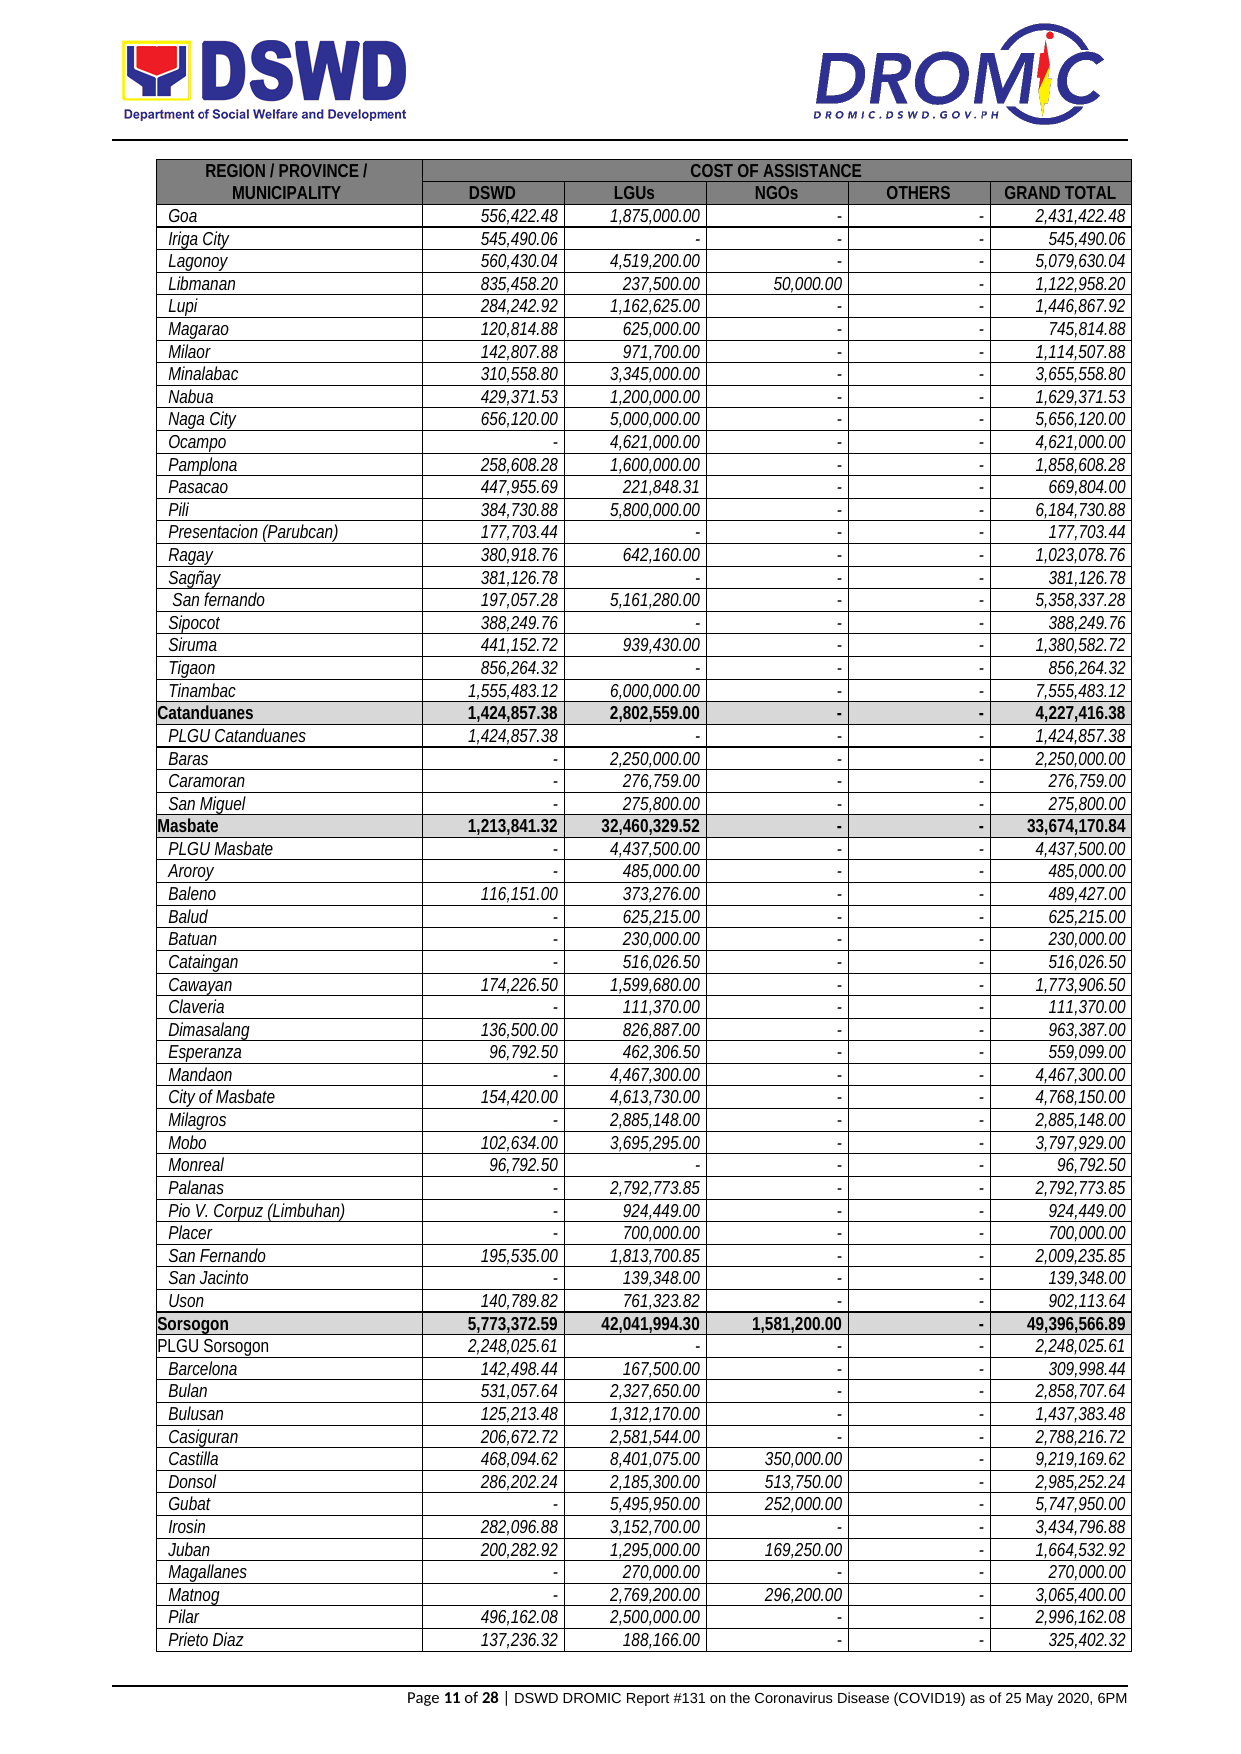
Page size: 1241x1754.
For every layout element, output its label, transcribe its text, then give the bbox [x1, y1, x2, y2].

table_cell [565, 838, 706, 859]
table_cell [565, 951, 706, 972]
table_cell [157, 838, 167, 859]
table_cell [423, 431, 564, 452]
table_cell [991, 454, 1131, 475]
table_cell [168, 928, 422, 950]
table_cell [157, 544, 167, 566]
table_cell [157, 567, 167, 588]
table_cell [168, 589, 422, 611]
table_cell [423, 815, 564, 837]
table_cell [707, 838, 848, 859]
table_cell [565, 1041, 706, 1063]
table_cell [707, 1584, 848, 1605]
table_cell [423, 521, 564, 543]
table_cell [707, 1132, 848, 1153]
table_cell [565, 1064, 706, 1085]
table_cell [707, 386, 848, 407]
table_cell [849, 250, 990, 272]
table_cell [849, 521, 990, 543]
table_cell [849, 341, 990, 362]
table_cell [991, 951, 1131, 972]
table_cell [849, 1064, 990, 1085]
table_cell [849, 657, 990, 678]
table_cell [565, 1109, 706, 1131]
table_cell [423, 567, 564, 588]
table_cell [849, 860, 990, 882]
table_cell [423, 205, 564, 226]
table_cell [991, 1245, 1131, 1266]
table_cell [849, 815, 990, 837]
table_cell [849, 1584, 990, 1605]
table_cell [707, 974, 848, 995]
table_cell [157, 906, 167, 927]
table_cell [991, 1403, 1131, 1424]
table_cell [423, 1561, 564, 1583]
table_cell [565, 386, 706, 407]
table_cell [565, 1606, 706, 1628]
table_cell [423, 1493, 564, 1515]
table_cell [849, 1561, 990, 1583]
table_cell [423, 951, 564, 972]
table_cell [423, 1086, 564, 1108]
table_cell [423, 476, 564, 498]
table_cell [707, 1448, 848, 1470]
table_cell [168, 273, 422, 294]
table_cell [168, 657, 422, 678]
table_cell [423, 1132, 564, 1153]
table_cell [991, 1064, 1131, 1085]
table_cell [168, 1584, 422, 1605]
picture [781, 23, 1133, 125]
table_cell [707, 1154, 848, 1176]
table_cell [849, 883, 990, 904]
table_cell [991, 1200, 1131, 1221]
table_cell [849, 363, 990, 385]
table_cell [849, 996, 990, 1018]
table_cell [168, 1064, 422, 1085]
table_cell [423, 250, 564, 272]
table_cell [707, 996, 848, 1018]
table_header REGION / PROVINCE / MUNICIPALITY [157, 160, 422, 204]
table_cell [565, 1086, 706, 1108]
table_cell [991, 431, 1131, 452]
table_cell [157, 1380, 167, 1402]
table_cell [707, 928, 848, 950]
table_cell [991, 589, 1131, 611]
table_cell GRAND TOTAL [991, 182, 1131, 204]
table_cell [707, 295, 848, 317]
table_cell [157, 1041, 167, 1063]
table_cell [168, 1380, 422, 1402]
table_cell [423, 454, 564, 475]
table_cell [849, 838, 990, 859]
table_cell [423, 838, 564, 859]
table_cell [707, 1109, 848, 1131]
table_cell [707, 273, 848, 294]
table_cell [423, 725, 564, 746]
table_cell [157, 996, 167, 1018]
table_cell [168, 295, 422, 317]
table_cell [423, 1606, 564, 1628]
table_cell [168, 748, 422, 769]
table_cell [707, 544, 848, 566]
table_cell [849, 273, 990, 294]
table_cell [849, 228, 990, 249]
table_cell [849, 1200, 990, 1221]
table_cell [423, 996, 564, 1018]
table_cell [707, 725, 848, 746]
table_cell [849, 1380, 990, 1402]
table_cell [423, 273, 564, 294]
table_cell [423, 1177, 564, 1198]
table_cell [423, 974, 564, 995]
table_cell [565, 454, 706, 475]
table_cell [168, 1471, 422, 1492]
table_cell DSWD [423, 182, 564, 204]
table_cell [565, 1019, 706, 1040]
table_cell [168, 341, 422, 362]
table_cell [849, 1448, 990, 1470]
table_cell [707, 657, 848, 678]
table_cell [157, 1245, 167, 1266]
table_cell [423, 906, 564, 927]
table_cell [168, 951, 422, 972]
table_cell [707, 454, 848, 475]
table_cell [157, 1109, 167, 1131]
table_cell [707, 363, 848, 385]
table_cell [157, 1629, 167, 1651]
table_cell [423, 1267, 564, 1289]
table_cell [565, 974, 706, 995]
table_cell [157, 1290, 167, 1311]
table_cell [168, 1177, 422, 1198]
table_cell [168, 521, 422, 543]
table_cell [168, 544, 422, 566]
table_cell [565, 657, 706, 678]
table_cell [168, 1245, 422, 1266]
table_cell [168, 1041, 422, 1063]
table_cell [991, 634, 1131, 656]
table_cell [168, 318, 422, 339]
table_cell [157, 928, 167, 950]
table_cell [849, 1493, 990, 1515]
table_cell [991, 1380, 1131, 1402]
table_cell NGOs [707, 182, 848, 204]
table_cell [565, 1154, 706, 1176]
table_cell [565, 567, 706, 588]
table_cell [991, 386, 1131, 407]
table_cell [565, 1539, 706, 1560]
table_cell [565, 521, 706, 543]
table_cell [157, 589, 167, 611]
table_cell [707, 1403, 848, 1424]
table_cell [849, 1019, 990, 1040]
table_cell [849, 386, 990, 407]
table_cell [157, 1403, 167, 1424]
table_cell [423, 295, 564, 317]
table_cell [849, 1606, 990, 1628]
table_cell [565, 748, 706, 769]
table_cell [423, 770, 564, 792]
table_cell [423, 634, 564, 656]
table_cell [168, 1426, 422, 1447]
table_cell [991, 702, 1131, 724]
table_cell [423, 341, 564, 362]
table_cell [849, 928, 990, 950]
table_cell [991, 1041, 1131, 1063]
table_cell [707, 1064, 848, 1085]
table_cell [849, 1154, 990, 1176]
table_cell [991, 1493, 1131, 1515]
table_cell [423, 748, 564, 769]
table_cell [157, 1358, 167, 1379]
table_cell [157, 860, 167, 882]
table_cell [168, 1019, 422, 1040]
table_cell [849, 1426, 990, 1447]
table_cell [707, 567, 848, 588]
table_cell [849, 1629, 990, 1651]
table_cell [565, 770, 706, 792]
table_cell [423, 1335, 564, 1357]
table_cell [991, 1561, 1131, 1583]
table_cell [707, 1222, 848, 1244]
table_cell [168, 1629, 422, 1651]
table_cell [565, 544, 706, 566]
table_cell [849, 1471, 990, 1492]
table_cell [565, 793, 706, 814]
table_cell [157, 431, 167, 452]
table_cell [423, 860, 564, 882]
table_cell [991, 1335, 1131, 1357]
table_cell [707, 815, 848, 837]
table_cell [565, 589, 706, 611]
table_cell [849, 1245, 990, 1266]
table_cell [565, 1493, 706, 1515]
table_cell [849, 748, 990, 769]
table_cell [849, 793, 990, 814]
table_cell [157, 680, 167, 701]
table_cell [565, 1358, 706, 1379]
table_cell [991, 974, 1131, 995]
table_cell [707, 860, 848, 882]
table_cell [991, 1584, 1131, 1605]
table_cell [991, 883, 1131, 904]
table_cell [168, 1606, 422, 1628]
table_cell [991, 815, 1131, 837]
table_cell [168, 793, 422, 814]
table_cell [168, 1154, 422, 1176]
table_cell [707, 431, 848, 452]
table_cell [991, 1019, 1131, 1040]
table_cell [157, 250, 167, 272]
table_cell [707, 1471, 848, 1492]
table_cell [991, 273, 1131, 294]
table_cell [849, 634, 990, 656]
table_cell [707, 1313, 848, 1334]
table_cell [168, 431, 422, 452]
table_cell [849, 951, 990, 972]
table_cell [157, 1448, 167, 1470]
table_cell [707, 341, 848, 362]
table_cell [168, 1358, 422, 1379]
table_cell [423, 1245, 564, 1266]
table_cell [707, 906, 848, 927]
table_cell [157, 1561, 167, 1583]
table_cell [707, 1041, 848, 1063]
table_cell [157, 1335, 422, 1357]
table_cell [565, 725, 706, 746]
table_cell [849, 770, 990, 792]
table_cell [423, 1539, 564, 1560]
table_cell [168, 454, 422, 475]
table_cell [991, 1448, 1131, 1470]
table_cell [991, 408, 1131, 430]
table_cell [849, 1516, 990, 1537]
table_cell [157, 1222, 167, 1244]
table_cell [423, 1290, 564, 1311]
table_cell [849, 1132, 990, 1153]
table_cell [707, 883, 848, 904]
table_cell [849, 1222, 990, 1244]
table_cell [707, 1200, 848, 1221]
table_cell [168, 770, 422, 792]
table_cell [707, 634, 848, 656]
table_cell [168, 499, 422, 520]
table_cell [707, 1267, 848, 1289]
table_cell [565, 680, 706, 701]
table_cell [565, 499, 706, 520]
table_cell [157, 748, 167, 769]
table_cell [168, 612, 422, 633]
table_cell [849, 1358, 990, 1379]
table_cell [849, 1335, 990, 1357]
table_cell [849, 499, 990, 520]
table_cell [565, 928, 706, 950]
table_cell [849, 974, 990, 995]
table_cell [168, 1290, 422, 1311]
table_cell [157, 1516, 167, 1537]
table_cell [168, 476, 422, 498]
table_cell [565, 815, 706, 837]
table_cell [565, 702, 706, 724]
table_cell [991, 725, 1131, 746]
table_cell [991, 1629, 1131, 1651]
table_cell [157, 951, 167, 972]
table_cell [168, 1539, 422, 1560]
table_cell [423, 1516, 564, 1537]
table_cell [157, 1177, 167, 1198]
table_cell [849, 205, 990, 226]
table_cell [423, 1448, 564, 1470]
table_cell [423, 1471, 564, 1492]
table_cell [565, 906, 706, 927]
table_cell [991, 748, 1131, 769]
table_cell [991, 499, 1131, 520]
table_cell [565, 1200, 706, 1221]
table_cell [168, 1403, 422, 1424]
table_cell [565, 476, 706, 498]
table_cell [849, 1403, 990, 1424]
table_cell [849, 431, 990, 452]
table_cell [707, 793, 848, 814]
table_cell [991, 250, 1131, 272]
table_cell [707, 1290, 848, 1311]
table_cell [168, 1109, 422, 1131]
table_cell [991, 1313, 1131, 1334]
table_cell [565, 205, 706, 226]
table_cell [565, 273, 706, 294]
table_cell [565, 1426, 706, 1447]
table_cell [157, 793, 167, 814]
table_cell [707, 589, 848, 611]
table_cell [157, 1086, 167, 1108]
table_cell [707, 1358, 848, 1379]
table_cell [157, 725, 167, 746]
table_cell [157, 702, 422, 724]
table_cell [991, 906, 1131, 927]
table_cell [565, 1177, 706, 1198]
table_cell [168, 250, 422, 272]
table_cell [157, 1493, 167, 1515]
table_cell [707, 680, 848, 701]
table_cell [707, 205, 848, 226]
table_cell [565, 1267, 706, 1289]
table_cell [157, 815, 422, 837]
table_cell LGUs [565, 182, 706, 204]
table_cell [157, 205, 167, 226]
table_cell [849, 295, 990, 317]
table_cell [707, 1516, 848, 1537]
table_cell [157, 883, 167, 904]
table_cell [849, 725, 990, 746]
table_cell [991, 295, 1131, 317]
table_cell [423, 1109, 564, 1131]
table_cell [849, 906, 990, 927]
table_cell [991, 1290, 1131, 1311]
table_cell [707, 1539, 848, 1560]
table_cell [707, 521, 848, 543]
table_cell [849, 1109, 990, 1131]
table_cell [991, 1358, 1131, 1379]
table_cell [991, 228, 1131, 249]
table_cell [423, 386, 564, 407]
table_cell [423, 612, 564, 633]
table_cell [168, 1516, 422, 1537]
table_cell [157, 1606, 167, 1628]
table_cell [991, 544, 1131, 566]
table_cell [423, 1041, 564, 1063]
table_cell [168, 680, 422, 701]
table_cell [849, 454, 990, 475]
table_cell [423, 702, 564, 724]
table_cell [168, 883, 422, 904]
table_cell OTHERS [849, 182, 990, 204]
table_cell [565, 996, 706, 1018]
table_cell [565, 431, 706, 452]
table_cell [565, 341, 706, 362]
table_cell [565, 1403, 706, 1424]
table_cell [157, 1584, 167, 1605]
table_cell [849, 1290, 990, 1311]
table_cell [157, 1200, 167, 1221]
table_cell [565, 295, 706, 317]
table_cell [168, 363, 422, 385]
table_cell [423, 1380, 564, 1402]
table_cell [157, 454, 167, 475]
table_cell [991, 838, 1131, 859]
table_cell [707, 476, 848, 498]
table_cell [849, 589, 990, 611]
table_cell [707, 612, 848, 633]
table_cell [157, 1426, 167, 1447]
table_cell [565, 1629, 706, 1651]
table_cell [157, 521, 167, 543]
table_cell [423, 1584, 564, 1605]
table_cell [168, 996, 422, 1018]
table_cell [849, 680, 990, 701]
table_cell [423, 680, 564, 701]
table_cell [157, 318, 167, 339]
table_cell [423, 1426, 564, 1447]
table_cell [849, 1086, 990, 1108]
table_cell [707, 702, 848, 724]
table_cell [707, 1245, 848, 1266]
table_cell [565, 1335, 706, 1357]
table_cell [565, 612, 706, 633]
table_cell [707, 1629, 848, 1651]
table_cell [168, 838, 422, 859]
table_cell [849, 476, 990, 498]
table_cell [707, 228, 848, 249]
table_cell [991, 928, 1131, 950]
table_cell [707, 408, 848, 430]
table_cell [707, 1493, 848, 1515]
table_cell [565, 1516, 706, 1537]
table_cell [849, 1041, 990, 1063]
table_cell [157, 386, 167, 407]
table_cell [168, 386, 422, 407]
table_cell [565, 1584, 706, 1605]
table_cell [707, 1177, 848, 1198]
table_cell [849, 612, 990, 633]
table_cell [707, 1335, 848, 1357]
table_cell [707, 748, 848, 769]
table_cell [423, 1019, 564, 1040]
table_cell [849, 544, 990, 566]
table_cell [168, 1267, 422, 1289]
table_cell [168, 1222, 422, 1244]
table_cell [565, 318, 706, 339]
picture [112, 37, 417, 125]
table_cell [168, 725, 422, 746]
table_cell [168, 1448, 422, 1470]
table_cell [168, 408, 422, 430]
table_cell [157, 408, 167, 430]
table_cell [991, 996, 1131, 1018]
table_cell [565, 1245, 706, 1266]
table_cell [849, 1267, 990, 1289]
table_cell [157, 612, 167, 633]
table_header COST OF ASSISTANCE [423, 160, 1131, 181]
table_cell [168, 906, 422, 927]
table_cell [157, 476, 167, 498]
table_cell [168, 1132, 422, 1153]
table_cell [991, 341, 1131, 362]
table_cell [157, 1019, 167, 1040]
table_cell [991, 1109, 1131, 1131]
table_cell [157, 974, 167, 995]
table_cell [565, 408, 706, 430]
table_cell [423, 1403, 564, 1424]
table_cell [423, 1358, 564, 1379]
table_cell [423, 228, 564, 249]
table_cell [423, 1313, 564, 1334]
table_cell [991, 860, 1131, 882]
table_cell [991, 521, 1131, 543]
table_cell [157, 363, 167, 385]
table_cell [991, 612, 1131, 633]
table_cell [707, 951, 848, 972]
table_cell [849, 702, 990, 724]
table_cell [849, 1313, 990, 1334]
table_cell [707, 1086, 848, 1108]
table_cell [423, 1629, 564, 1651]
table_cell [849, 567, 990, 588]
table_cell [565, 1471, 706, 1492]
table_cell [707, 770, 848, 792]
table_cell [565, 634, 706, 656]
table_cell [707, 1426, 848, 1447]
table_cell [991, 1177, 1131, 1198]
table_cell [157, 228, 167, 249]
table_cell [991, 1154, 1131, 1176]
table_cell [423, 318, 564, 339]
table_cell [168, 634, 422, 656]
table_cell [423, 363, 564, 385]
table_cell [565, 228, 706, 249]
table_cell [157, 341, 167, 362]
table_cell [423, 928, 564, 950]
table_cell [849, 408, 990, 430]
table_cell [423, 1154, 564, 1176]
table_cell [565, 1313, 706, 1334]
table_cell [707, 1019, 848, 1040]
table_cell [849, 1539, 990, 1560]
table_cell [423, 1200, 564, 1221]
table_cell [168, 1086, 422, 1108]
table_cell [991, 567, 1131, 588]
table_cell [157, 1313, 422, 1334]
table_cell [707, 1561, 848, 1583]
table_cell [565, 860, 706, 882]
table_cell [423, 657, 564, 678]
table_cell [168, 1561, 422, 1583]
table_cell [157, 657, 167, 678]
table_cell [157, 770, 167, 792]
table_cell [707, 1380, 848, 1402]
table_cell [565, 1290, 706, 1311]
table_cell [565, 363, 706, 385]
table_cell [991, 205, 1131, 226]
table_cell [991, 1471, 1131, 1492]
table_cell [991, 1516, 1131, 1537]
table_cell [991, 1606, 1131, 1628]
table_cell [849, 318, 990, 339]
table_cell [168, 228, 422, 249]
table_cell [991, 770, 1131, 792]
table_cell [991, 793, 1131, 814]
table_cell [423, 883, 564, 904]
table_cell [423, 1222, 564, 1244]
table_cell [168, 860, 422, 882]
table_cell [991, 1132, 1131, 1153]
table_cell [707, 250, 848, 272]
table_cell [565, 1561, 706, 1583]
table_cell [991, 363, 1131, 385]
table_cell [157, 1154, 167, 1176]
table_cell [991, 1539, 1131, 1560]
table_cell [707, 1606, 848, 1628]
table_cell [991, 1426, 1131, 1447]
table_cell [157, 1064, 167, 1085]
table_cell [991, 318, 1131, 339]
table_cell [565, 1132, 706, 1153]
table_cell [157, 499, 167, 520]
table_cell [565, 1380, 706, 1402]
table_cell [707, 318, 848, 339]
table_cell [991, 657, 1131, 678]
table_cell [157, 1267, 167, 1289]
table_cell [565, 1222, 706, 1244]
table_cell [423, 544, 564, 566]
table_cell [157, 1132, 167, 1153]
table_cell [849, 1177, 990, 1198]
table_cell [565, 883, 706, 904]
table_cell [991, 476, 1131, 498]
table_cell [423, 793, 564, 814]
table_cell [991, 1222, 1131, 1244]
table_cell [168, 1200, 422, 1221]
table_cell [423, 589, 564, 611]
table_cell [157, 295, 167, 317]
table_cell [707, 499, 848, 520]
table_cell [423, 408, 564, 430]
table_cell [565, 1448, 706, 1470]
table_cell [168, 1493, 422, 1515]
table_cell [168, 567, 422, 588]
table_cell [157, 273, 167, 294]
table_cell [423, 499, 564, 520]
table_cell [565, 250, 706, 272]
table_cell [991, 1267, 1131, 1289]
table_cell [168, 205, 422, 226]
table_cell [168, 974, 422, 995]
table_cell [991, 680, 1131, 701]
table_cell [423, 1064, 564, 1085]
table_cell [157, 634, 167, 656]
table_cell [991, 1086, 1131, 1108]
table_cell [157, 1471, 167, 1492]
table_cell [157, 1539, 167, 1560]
